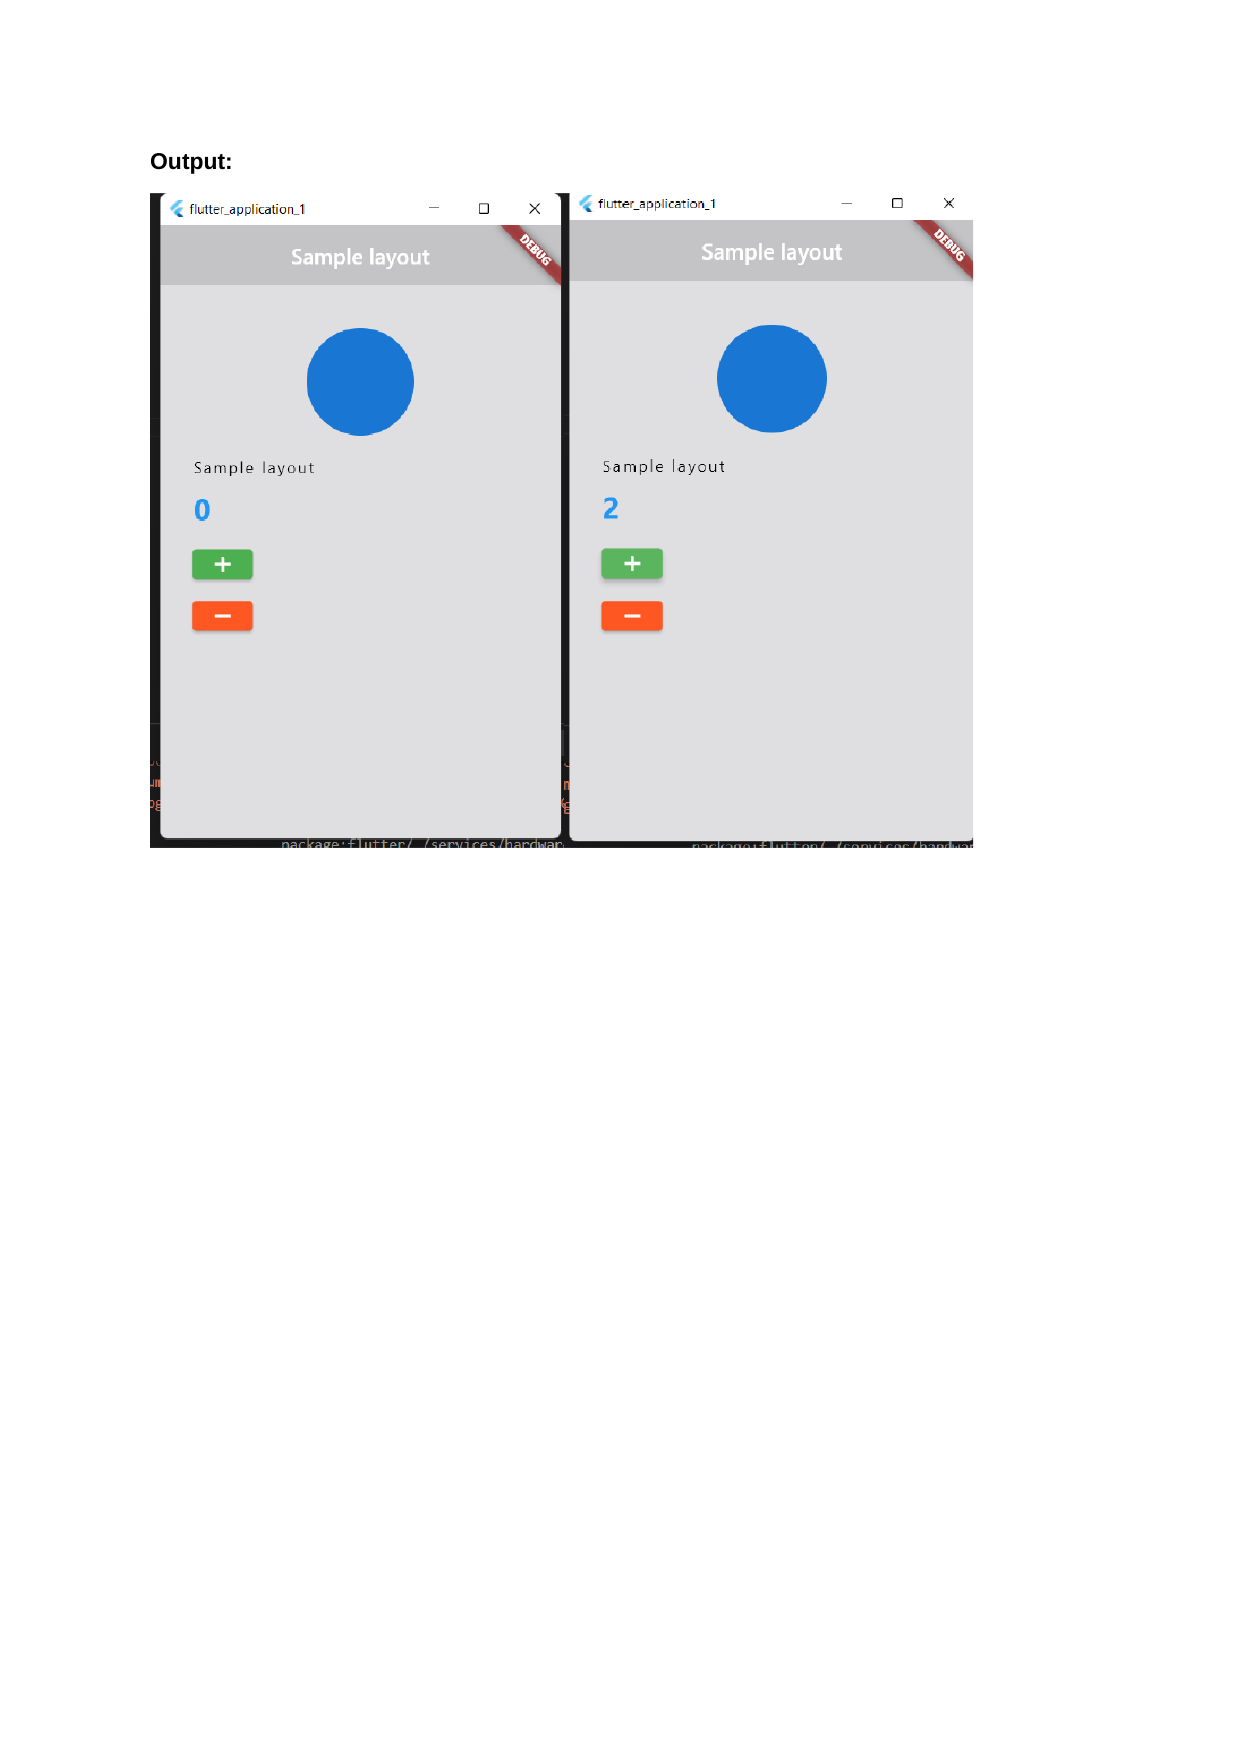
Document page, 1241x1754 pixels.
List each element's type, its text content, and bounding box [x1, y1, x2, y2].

picture [150, 193, 974, 848]
subtitle Output: [150, 148, 1201, 174]
